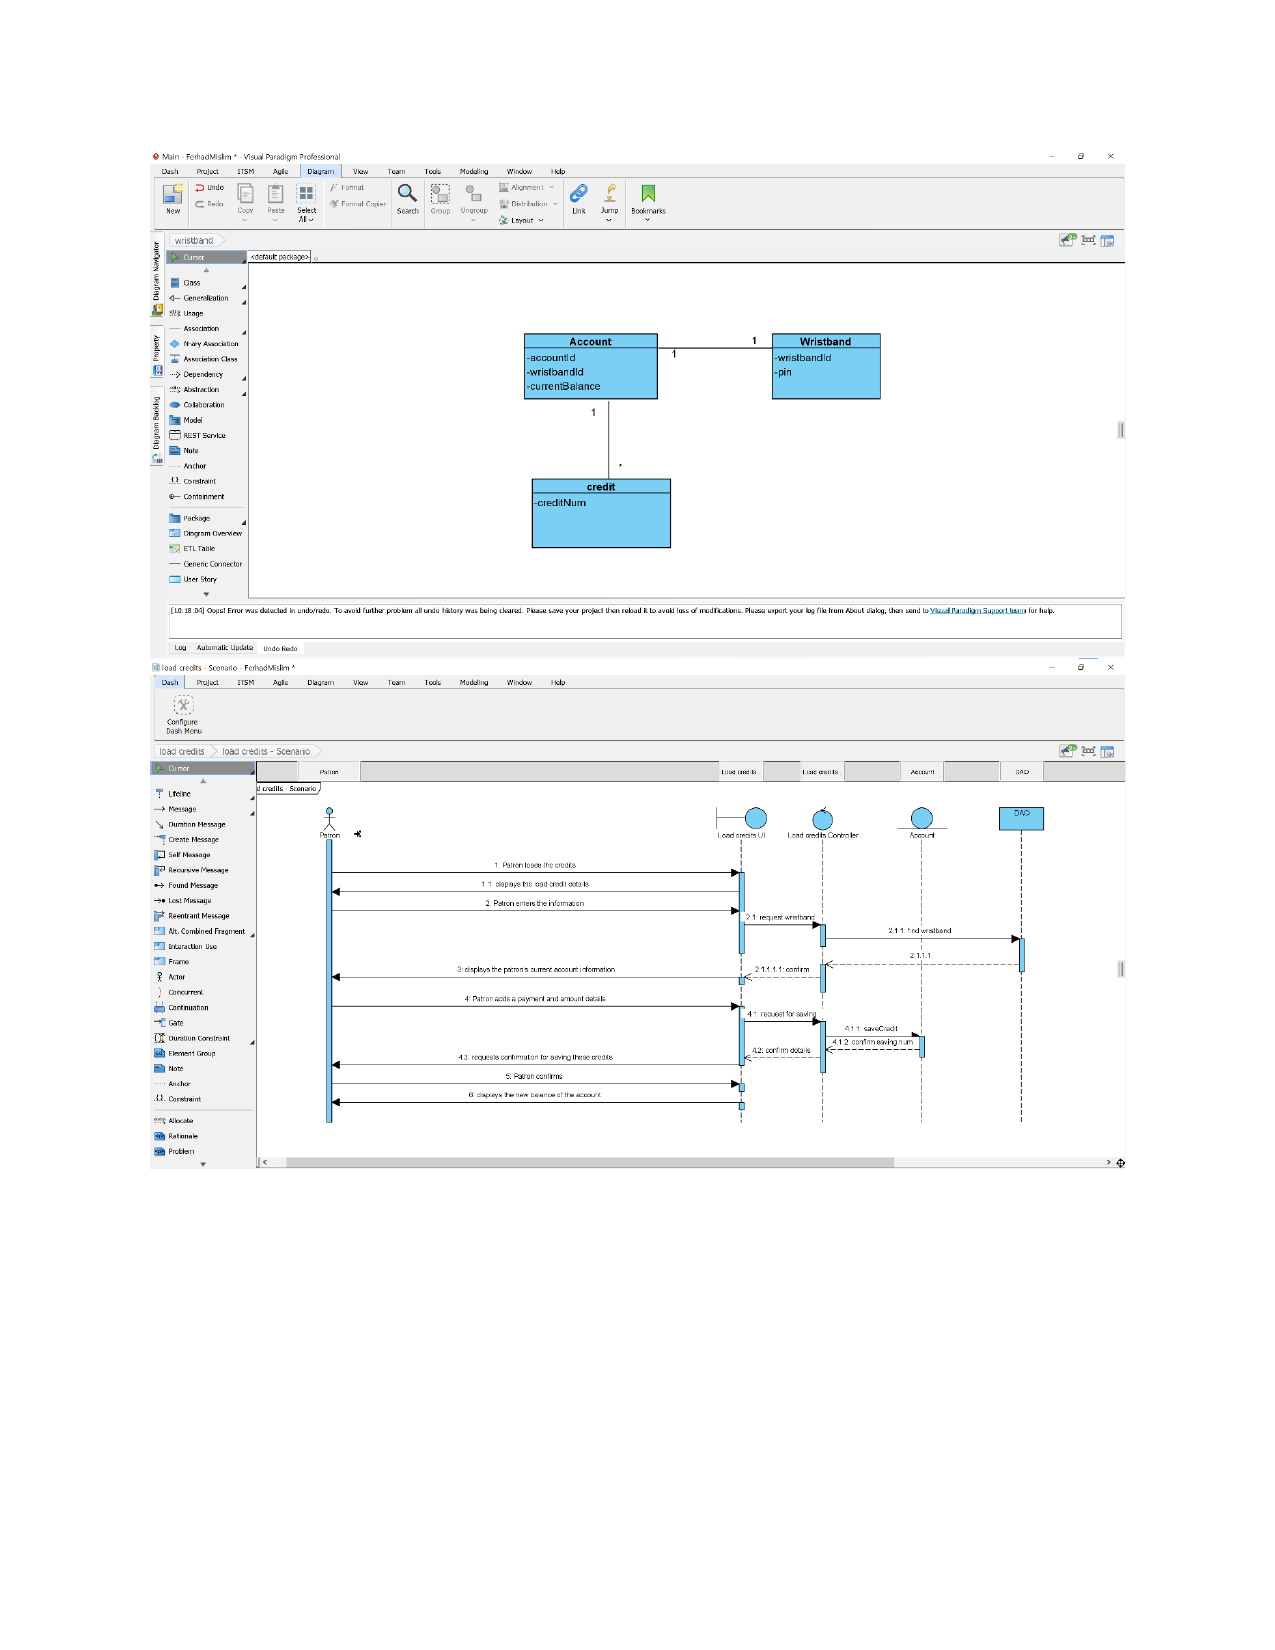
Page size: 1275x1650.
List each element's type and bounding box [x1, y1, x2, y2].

picture [150, 661, 1125, 1170]
picture [150, 150, 1125, 659]
